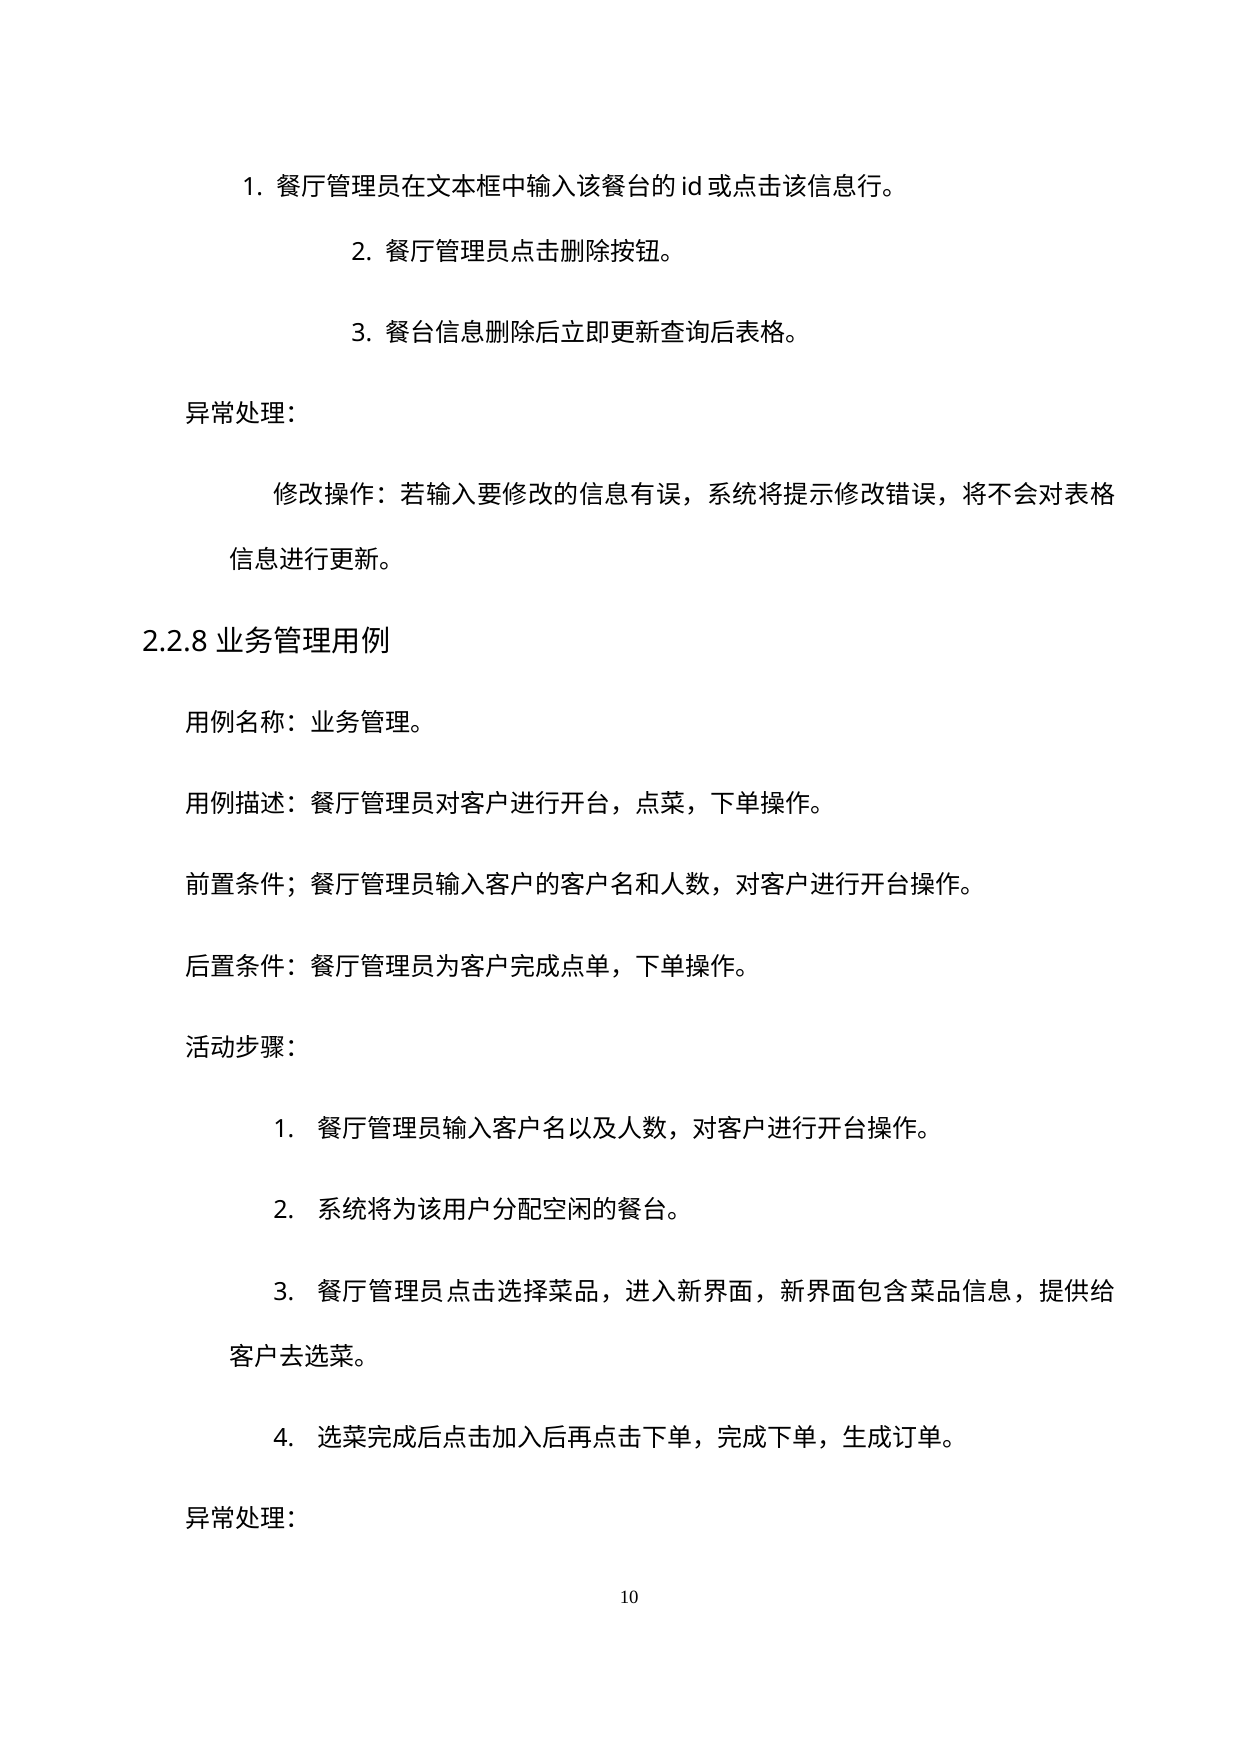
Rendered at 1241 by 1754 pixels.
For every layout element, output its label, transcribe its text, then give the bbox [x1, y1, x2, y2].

list 餐厅管理员点击删除按钮。 [251, 217, 1116, 282]
list 餐厅管理员输入客户名以及人数，对客户进行开台操作。 [229, 1094, 1116, 1159]
list 餐厅管理员在文本框中输入该餐台的id或点击该信息行。 [142, 152, 1116, 217]
text 2.2.8 业务管理用例 [142, 607, 1116, 672]
text 后置条件：餐厅管理员为客户完成点单，下单操作。 [142, 932, 1116, 997]
text 异常处理： [142, 379, 1116, 444]
text 异常处理： [142, 1484, 1116, 1549]
list 系统将为该用户分配空闲的餐台。 [229, 1176, 1116, 1241]
list 餐厅管理员点击选择菜品，进入新界面，新界面包含菜品信息，提供给客户去选菜。 [229, 1257, 1116, 1387]
list 选菜完成后点击加入后再点击下单，完成下单，生成订单。 [229, 1403, 1116, 1468]
text 前置条件；餐厅管理员输入客户的客户名和人数，对客户进行开台操作。 [142, 851, 1116, 916]
text 用例名称：业务管理。 [142, 688, 1116, 753]
text 活动步骤： [142, 1013, 1116, 1078]
list 餐台信息删除后立即更新查询后表格。 [251, 298, 1116, 363]
text 修改操作：若输入要修改的信息有误，系统将提示修改错误，将不会对表格信息进行更新。 [229, 461, 1116, 591]
text 用例描述：餐厅管理员对客户进行开台，点菜，下单操作。 [142, 769, 1116, 834]
